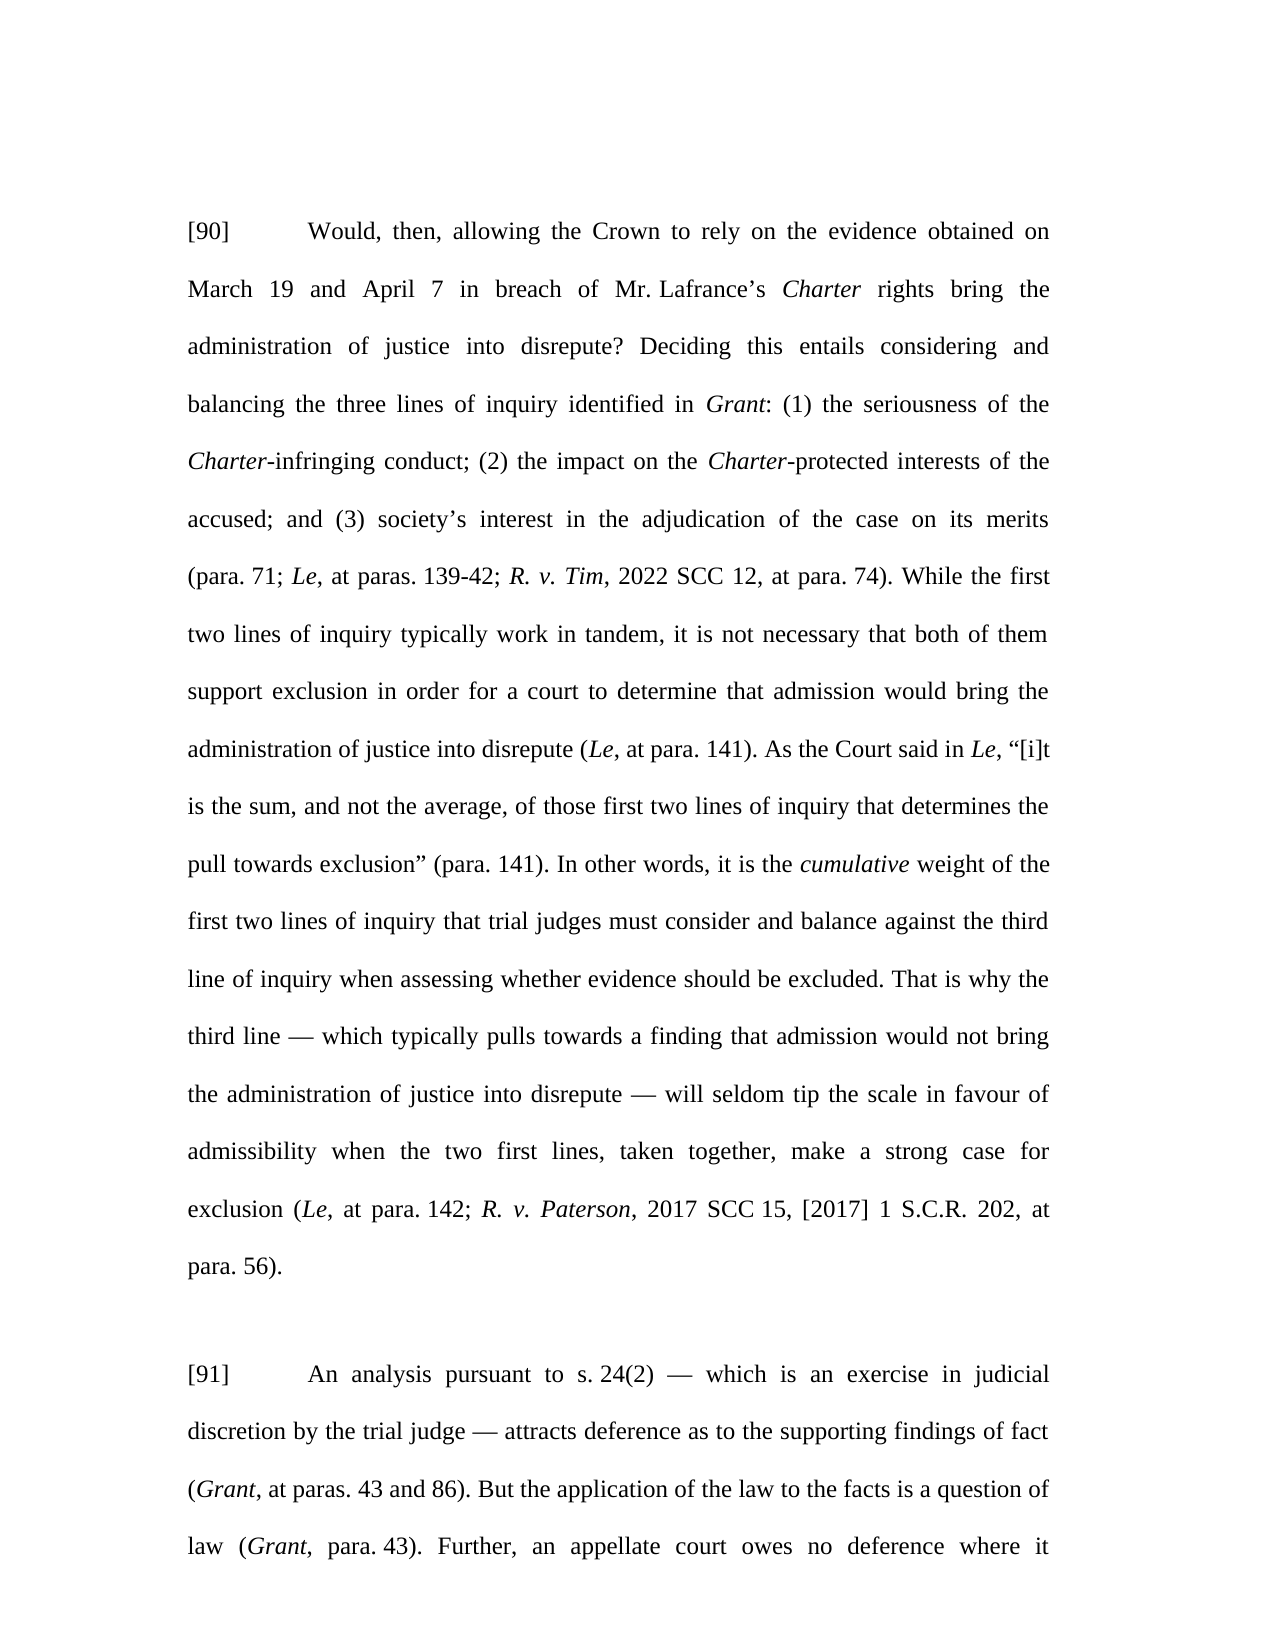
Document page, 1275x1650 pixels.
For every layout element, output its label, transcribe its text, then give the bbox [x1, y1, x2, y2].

text Would, then, allowing the Crown to rely on the evidence obtained on March 19 and April 7 in breach of Mr. Lafrance’s Charter rights bring the administration of justice into disrepute? Deciding this entails considering and balancing the three lines of inquiry identified in Grant: (1) the seriousness of the Charter-infringing conduct; (2) the impact on the Charter-protected interests of the accused; and (3) society’s interest in the adjudication of the case on its merits (para. 71; Le, at paras. 139-42; R. v. Tim, 2022 SCC 12, at para. 74). While the first two lines of inquiry typically work in tandem, it is not necessary that both of them support exclusion in order for a court to determine that admission would bring the administration of justice into disrepute (Le, at para. 141). As the Court said in Le, “[i]t is the sum, and not the average, of those first two lines of inquiry that determines the pull towards exclusion” (para. 141). In other words, it is the cumulative weight of the first two lines of inquiry that trial judges must consider and balance against the third line of inquiry when assessing whether evidence should be excluded. That is why the third line — which typically pulls towards a finding that admission would not bring the administration of justice into disrepute — will seldom tip the scale in favour of admissibility when the two first lines, taken together, make a strong case for exclusion (Le, at para. 142; R. v. Paterson, 2017 SCC 15, [2017] 1 S.C.R. 202, at para. 56). [187, 216, 1050, 1280]
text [187, 1359, 1050, 1560]
